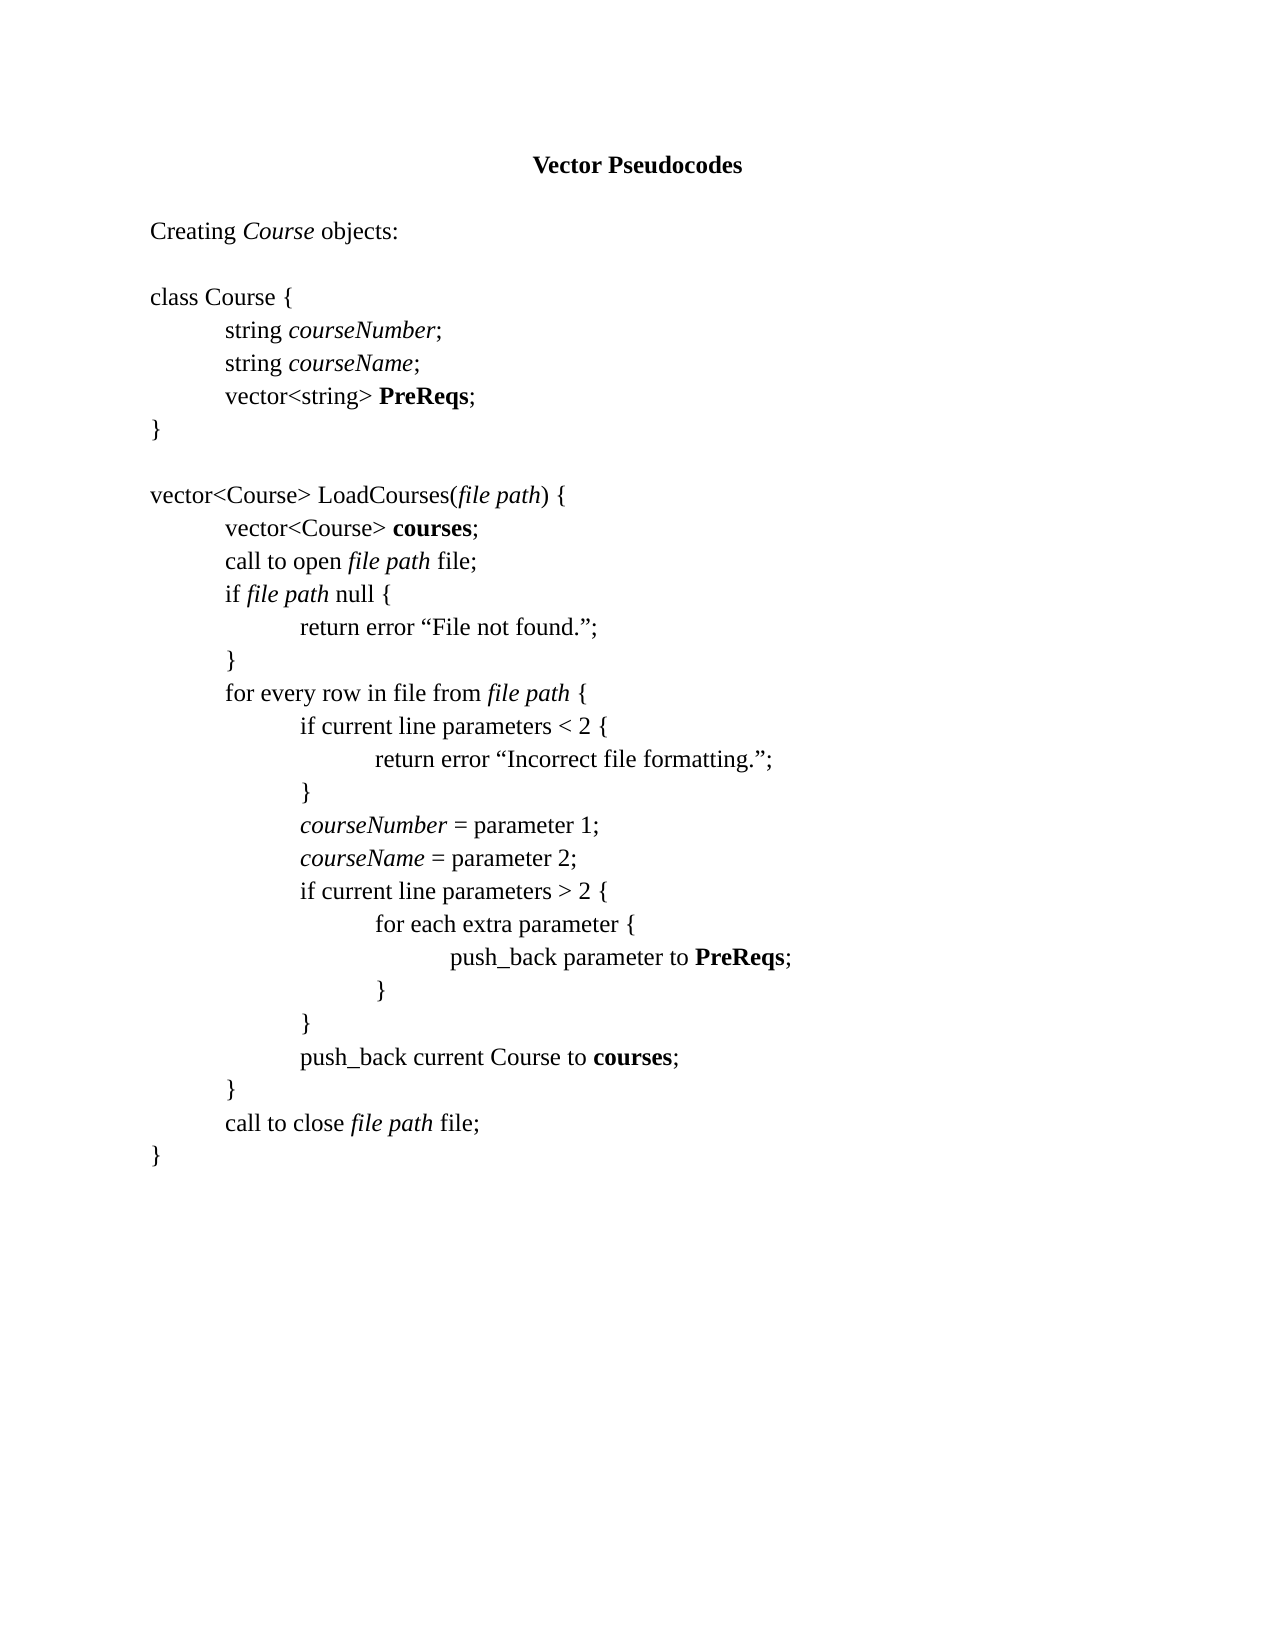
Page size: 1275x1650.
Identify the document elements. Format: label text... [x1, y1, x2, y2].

text courseNumber = parameter 1; [150, 810, 1125, 839]
text if current line parameters > 2 { [150, 876, 1125, 905]
text } [150, 1141, 1125, 1169]
text if current line parameters < 2 { [150, 711, 1125, 740]
text push_back parameter to PreReqs; [150, 942, 1125, 971]
text string courseNumber; [150, 315, 1125, 344]
text Creating Course objects: [150, 216, 1125, 245]
text for every row in file from file path { [150, 678, 1125, 707]
text } [150, 414, 1125, 443]
text } [150, 645, 1125, 674]
text Vector Pseudocodes [150, 150, 1125, 179]
text } [150, 976, 1125, 1004]
text } [150, 777, 1125, 806]
text } [150, 1008, 1125, 1037]
text call to open file path file; [150, 546, 1125, 575]
text vector<Course> LoadCourses(file path) { [150, 480, 1125, 509]
text vector<Course> courses; [150, 513, 1125, 542]
text } [150, 1074, 1125, 1103]
text return error “File not found.”; [150, 612, 1125, 641]
text string courseName; [150, 348, 1125, 377]
text for each extra parameter { [150, 909, 1125, 938]
text courseName = parameter 2; [150, 843, 1125, 872]
text class Course { [150, 282, 1125, 311]
text push_back current Course to courses; [150, 1042, 1125, 1070]
text return error “Incorrect file formatting.”; [150, 744, 1125, 773]
text if file path null { [150, 579, 1125, 608]
text vector<string> PreReqs; [150, 381, 1125, 410]
text call to close file path file; [150, 1108, 1125, 1136]
